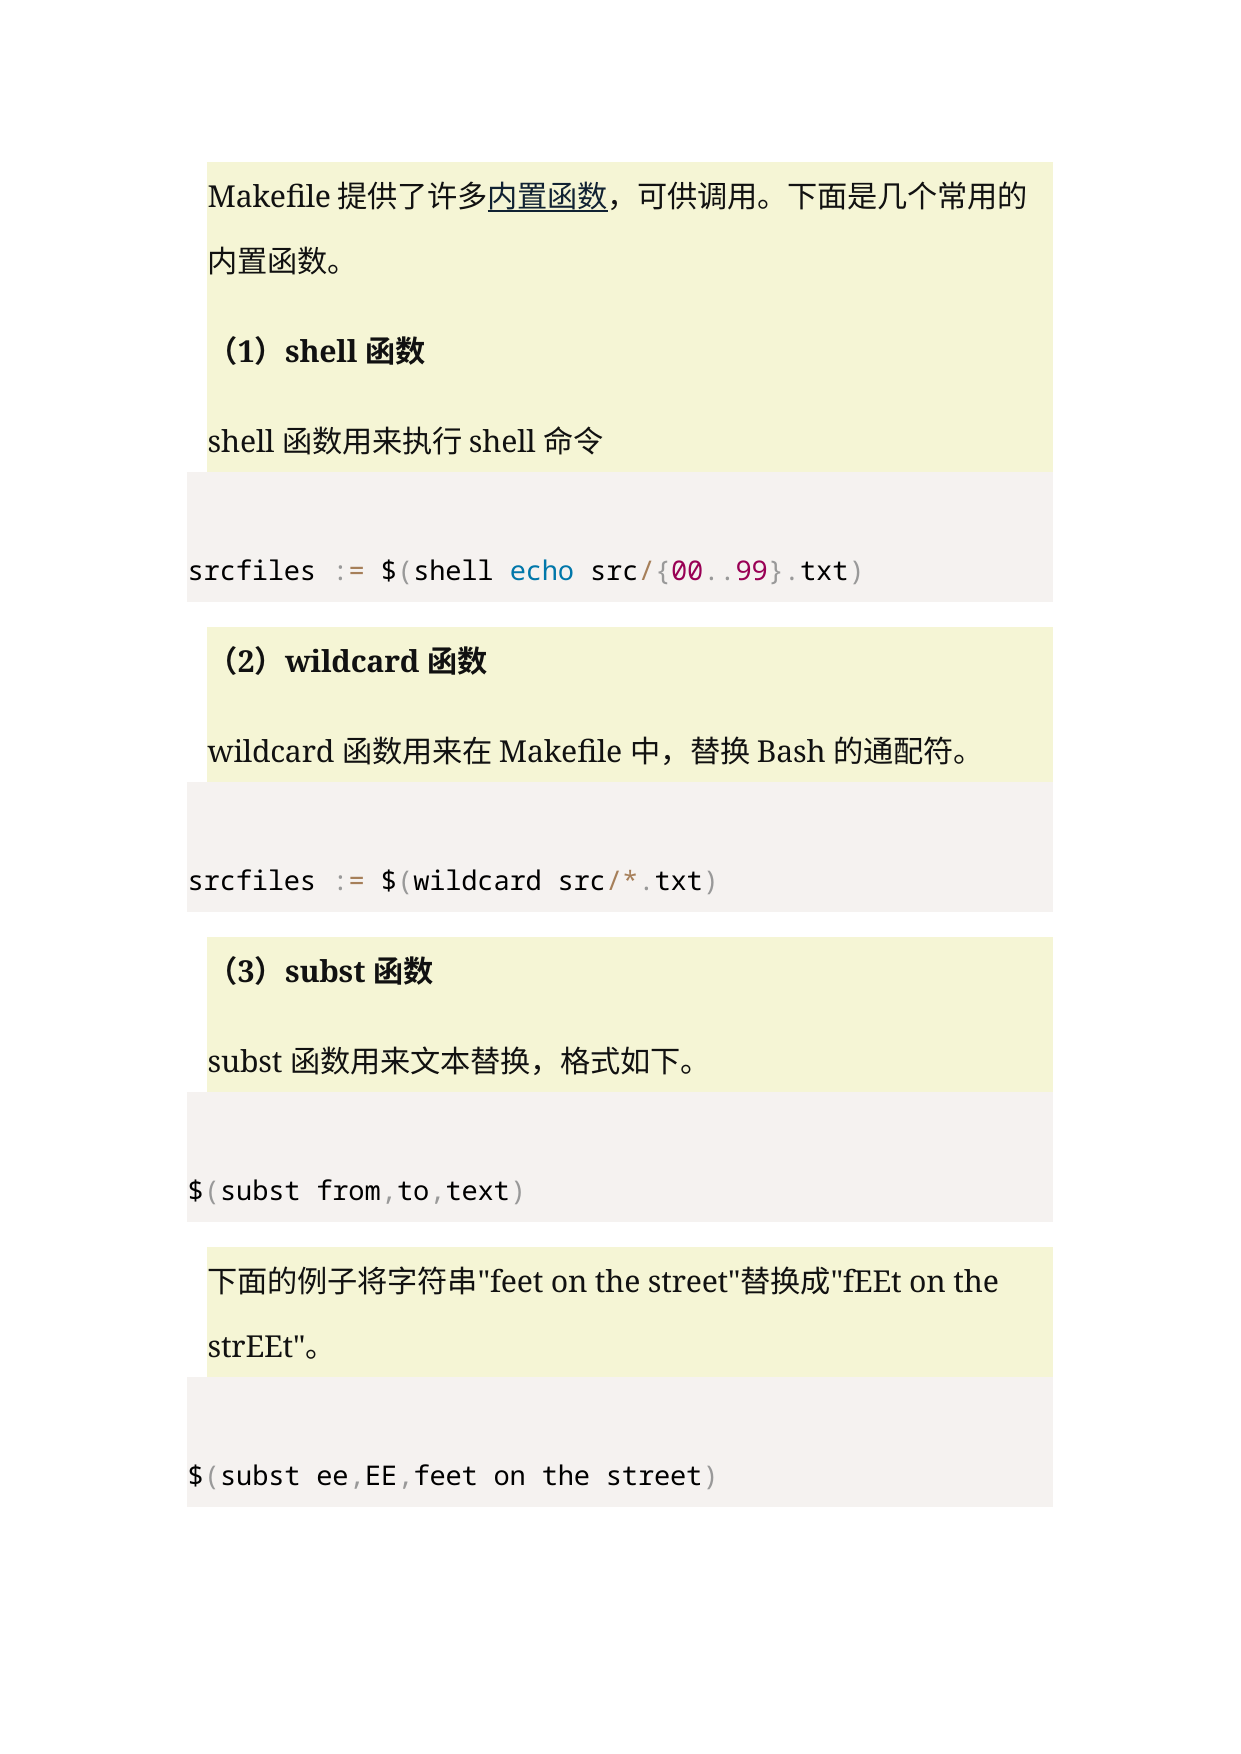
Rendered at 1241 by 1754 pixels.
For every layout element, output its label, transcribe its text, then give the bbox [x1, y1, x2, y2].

text $(subst from,to,text) [187, 1157, 1053, 1222]
text （2）wildcard 函数 [207, 627, 1053, 692]
text srcfiles := $(wildcard src/*.txt) [187, 847, 1053, 912]
text subst 函数用来文本替换，格式如下。 [207, 1027, 1053, 1092]
text Makefile提供了许多内置函数，可供调用。下面是几个常用的内置函数。 [207, 162, 1053, 292]
text （1）shell 函数 [207, 317, 1053, 382]
text srcfiles := $(shell echo src/{00..99}.txt) [187, 537, 1053, 602]
text 下面的例子将字符串"feet on the street"替换成"fEEt on the strEEt"。 [207, 1247, 1053, 1377]
text （3）subst 函数 [207, 937, 1053, 1002]
text $(subst ee,EE,feet on the street) [187, 1442, 1053, 1507]
text wildcard 函数用来在 Makefile 中，替换 Bash 的通配符。 [207, 717, 1053, 782]
text shell 函数用来执行 shell 命令 [207, 407, 1053, 472]
